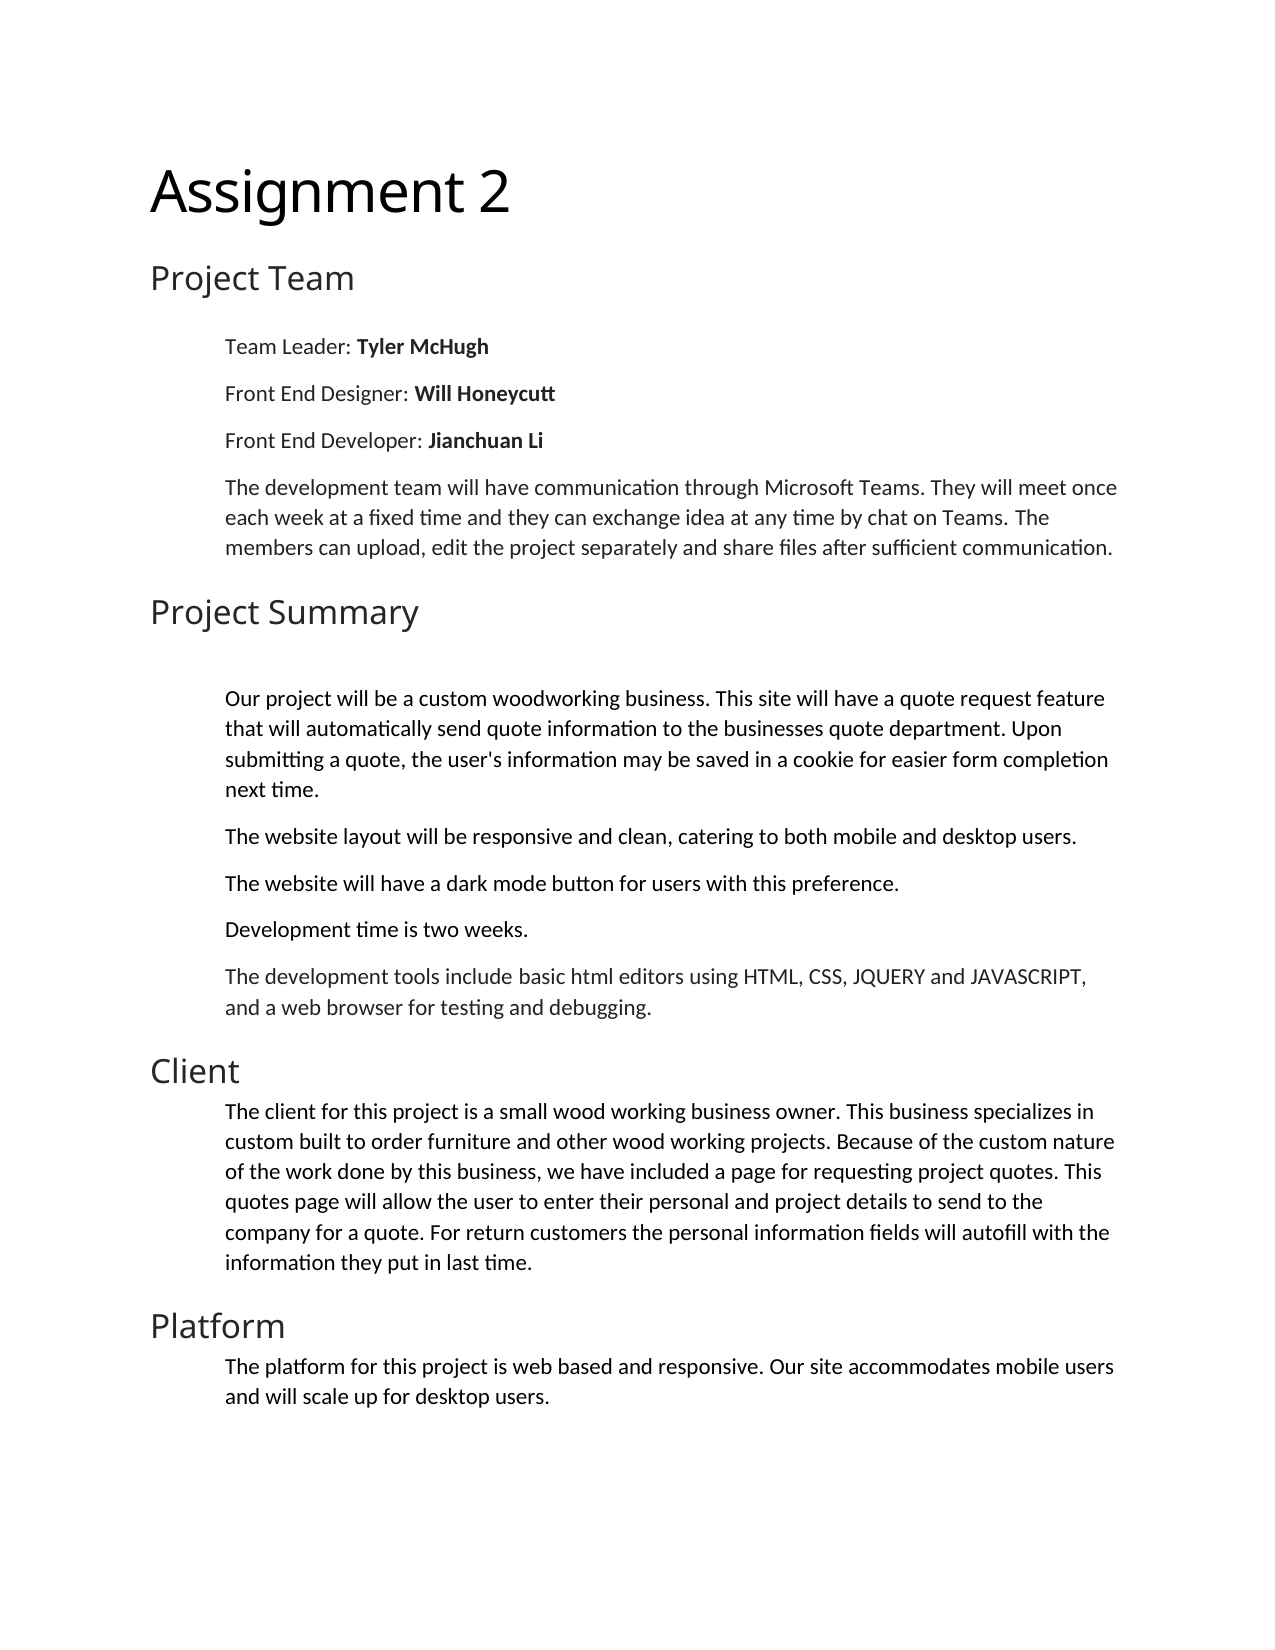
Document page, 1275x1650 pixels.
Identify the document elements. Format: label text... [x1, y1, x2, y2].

text The platform for this project is web based and responsive. Our site accommodates mobile users and will scale up for desktop users. [225, 1352, 1125, 1410]
text Our project will be a custom woodworking business. This site will have a quote request feature that will automatically send quote information to the businesses quote department. Upon submitting a quote, the user's information may be saved in a cookie for easier form completion next time. [225, 684, 1125, 803]
subtitle Project Team [150, 254, 1125, 300]
text Team Leader: Tyler McHugh [225, 332, 1125, 360]
subtitle Project Summary [150, 588, 1125, 634]
text The development team will have communication through Microsoft Teams. They will meet once each week at a fixed time and they can exchange idea at any time by chat on Teams. The members can upload, edit the project separately and share files after sufficient communication. [225, 473, 1125, 561]
text The website layout will be responsive and clean, catering to both mobile and desktop users. [225, 822, 1125, 850]
title Assignment 2 [150, 150, 1125, 229]
text The development tools include basic html editors using HTML, CSS, JQUERY and JAVASCRIPT, and a web browser for testing and debugging. [225, 962, 1125, 1021]
text The client for this project is a small wood working business owner. This business specializes in custom built to order furniture and other wood working projects. Because of the custom nature of the work done by this business, we have included a page for requesting project quotes. This quotes page will allow the user to enter their personal and project details to send to the company for a quote. For return customers the personal information fields will autofill with the information they put in last time. [225, 1097, 1125, 1276]
subtitle Platform [150, 1303, 1125, 1348]
subtitle Client [150, 1048, 1125, 1093]
text Front End Designer: Will Honeycutt [225, 379, 1125, 407]
text Development time is two weeks. [225, 916, 1125, 943]
text Front End Developer: Jianchuan Li [225, 426, 1125, 454]
text The website will have a dark mode button for users with this preference. [225, 869, 1125, 897]
